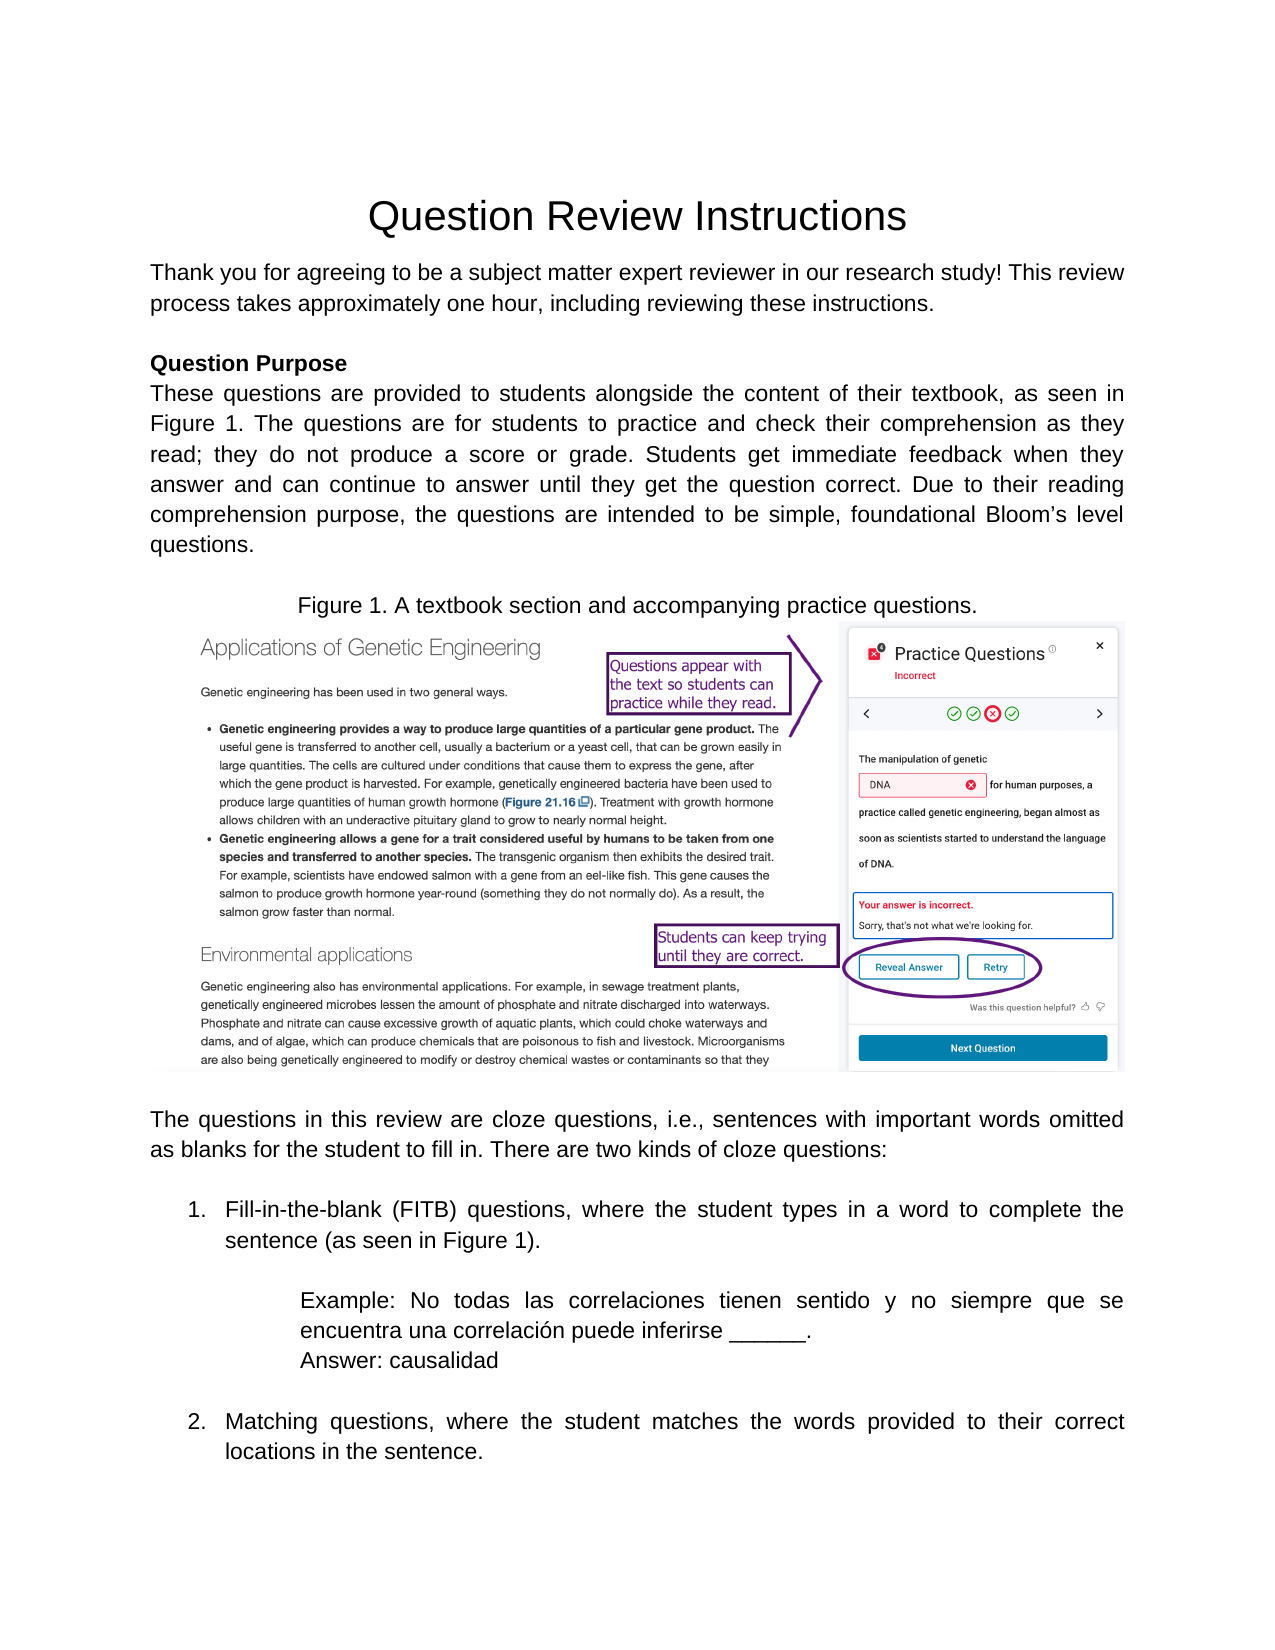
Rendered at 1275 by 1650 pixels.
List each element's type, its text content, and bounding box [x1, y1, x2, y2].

text Question Purpose [150, 350, 1125, 376]
text These questions are provided to students alongside the content of their textbook, as seen in Figure 1. The questions are for students to practice and check their comprehension as they read; they do not produce a score or grade. Students get immediate feedback when they answer and can continue to answer until they get the question correct. Due to their reading comprehension purpose, the questions are intended to be simple, foundational Bloom’s level questions. [150, 380, 1125, 557]
text Example: No todas las correlaciones tienen sentido y no siempre que se encuentra una correlación puede inferirse ______. [300, 1287, 1125, 1344]
text The questions in this review are cloze questions, i.e., sentences with important words omitted as blanks for the student to fill in. There are two kinds of cloze questions: [150, 1106, 1125, 1162]
list Matching questions, where the student matches the words provided to their correct locations in the sentence. [187, 1408, 1125, 1464]
subtitle Question Review Instructions [150, 192, 1125, 239]
picture [150, 621, 1125, 1072]
list Fill-in-the-blank (FITB) questions, where the student types in a word to complete the sentence (as seen in Figure 1). [187, 1196, 1125, 1253]
text Figure 1. A textbook section and accompanying practice questions. [150, 592, 1125, 618]
text Thank you for agreeing to be a subject matter expert reviewer in our research study! This review process takes approximately one hour, including reviewing these instructions. [150, 259, 1125, 316]
text Answer: causalidad [225, 1347, 1125, 1374]
